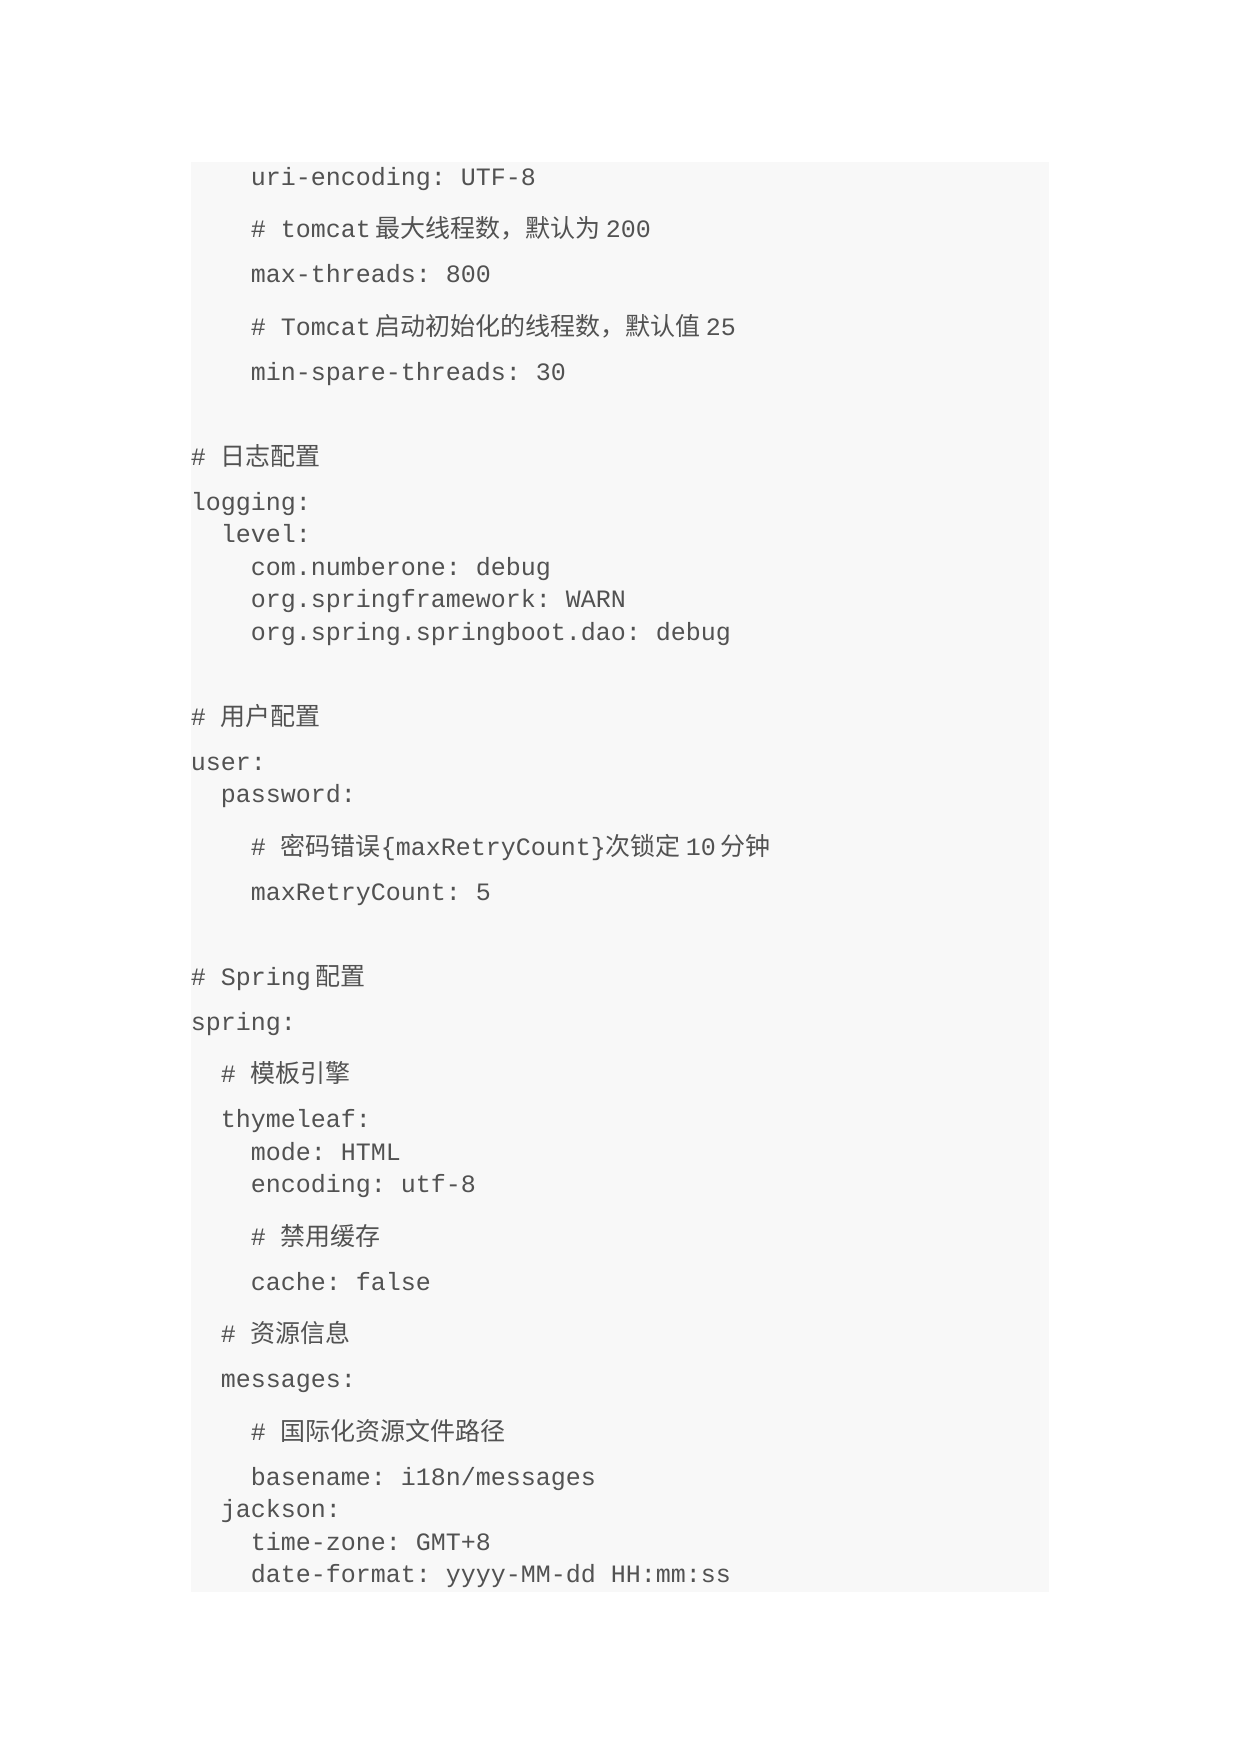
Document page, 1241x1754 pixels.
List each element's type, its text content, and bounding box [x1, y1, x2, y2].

text # 用户配置 [191, 682, 1049, 747]
text uri-encoding: UTF-8 [191, 162, 1049, 194]
text # 模板引擎 [191, 1039, 1049, 1104]
text # 禁用缓存 [191, 1202, 1049, 1267]
text mode: HTML [191, 1137, 1049, 1169]
text # Spring配置 [191, 942, 1049, 1007]
text basename: i18n/messages [191, 1462, 1049, 1494]
text com.numberone: debug [191, 552, 1049, 584]
text # Tomcat启动初始化的线程数，默认值25 [191, 292, 1049, 357]
text encoding: utf-8 [191, 1169, 1049, 1202]
text org.springframework: WARN [191, 584, 1049, 617]
text maxRetryCount: 5 [191, 877, 1049, 909]
text level: [191, 519, 1049, 552]
text # tomcat最大线程数，默认为200 [191, 194, 1049, 259]
text # 资源信息 [191, 1299, 1049, 1364]
text # 密码错误{maxRetryCount}次锁定10分钟 [191, 812, 1049, 877]
text thymeleaf: [191, 1104, 1049, 1137]
text # 日志配置 [191, 422, 1049, 487]
text # 国际化资源文件路径 [191, 1397, 1049, 1462]
text cache: false [191, 1267, 1049, 1299]
text logging: [191, 487, 1049, 519]
text min-spare-threads: 30 [191, 357, 1049, 389]
text org.spring.springboot.dao: debug [191, 617, 1049, 649]
text date-format: yyyy-MM-dd HH:mm:ss [191, 1559, 1049, 1592]
text user: [191, 747, 1049, 779]
text max-threads: 800 [191, 259, 1049, 292]
text time-zone: GMT+8 [191, 1527, 1049, 1559]
text spring: [191, 1007, 1049, 1039]
text password: [191, 779, 1049, 812]
text messages: [191, 1364, 1049, 1397]
text jackson: [191, 1494, 1049, 1527]
